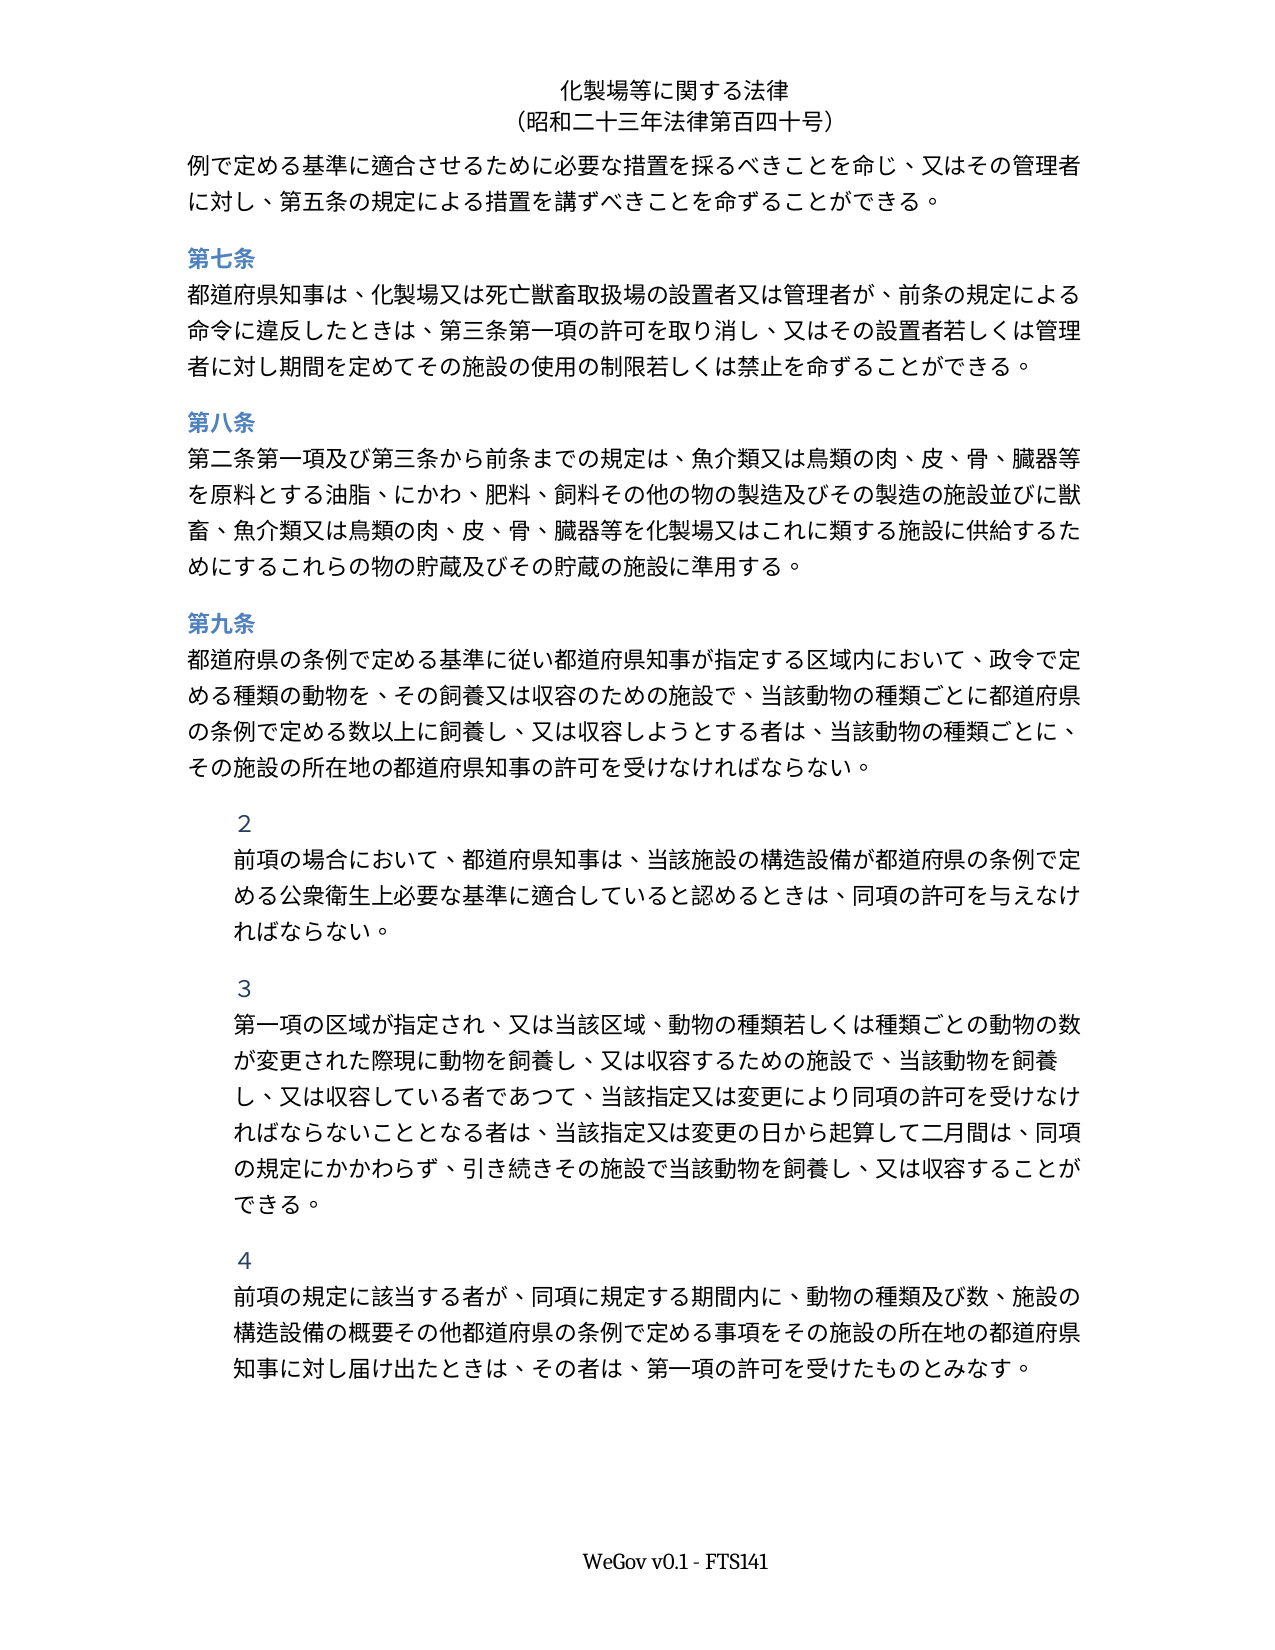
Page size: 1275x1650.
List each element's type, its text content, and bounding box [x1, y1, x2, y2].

text 第一項の区域が指定され、又は当該区域、動物の種類若しくは種類ごとの動物の数が変更された際現に動物を飼養し、又は収容するための施設で、当該動物を飼養し、又は収容している者であつて、当該指定又は変更により同項の許可を受けなければならないこととなる者は、当該指定又は変更の日から起算して二月間は、同項の規定にかかわらず、引き続きその施設で当該動物を飼養し、又は収容することができる。 [233, 1009, 1087, 1220]
subtitle 第九条 [187, 608, 1087, 639]
text 都道府県知事は、化製場又は死亡獣畜取扱場の設置者又は管理者が、前条の規定による命令に違反したときは、第三条第一項の許可を取り消し、又はその設置者若しくは管理者に対し期間を定めてその施設の使用の制限若しくは禁止を命ずることができる。 [187, 279, 1087, 382]
subtitle ３ [233, 973, 1087, 1004]
text 前項の規定に該当する者が、同項に規定する期間内に、動物の種類及び数、施設の構造設備の概要その他都道府県の条例で定める事項をその施設の所在地の都道府県知事に対し届け出たときは、その者は、第一項の許可を受けたものとみなす。 [233, 1281, 1087, 1384]
subtitle 第七条 [187, 243, 1087, 274]
subtitle ４ [233, 1245, 1087, 1277]
subtitle ２ [233, 808, 1087, 839]
text 第二条第一項及び第三条から前条までの規定は、魚介類又は鳥類の肉、皮、骨、臓器等を原料とする油脂、にかわ、肥料、飼料その他の物の製造及びその製造の施設並びに獣畜、魚介類又は鳥類の肉、皮、骨、臓器等を化製場又はこれに類する施設に供給するためにするこれらの物の貯蔵及びその貯蔵の施設に準用する。 [187, 443, 1087, 582]
text 都道府県の条例で定める基準に従い都道府県知事が指定する区域内において、政令で定める種類の動物を、その飼養又は収容のための施設で、当該動物の種類ごとに都道府県の条例で定める数以上に飼養し、又は収容しようとする者は、当該動物の種類ごとに、その施設の所在地の都道府県知事の許可を受けなければならない。 [187, 644, 1087, 783]
subtitle 第八条 [187, 407, 1087, 438]
text 前項の場合において、都道府県知事は、当該施設の構造設備が都道府県の条例で定める公衆衛生上必要な基準に適合していると認めるときは、同項の許可を与えなければならない。 [233, 844, 1087, 947]
